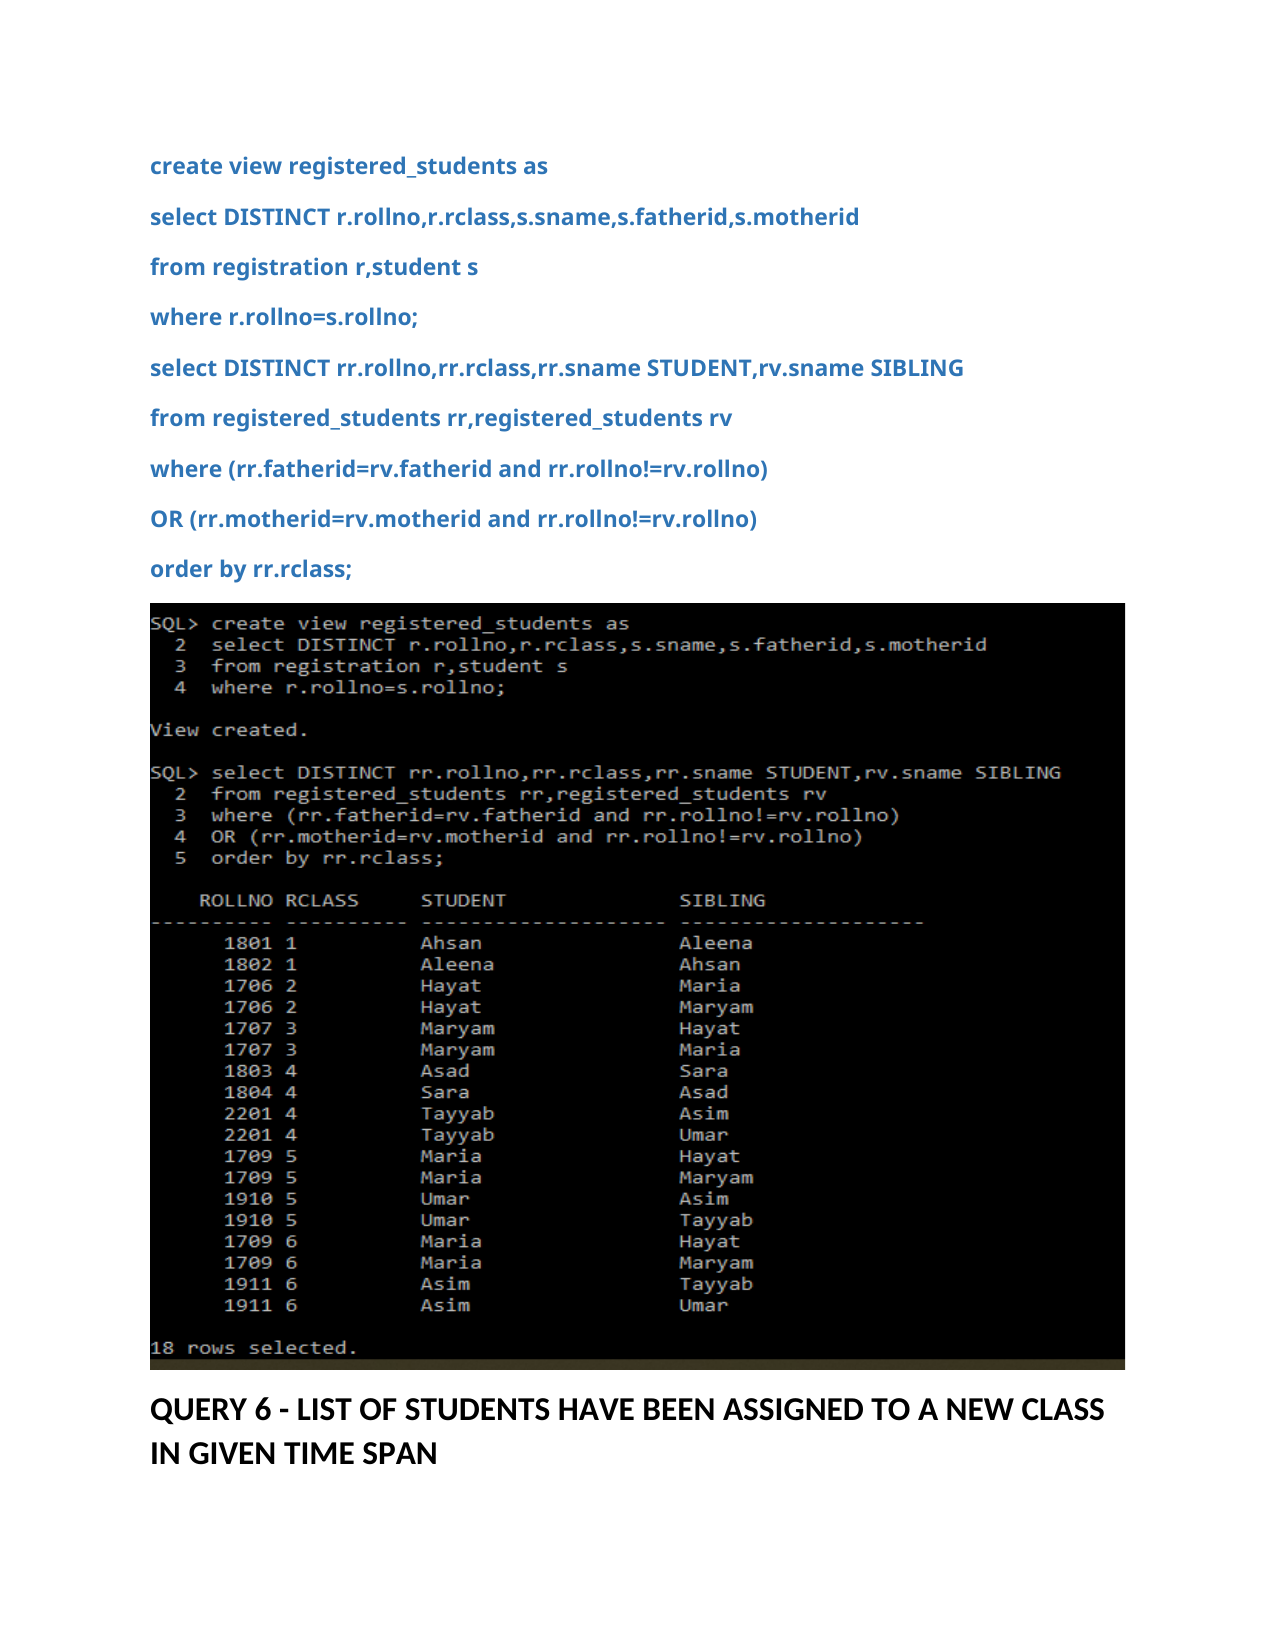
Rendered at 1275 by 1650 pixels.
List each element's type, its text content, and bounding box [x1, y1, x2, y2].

text where (rr.fatherid=rv.fatherid and rr.rollno!=rv.rollno) [150, 452, 1125, 484]
text select DISTINCT r.rollno,r.rclass,s.sname,s.fatherid,s.motherid [150, 200, 1125, 232]
picture [150, 603, 1125, 1370]
text create view registered_students as [150, 150, 1125, 181]
text OR (rr.motherid=rv.motherid and rr.rollno!=rv.rollno) [150, 503, 1125, 534]
text QUERY 6 - LIST OF STUDENTS HAVE BEEN ASSIGNED TO A NEW CLASS IN GIVEN TIME SPAN [150, 1388, 1125, 1473]
text from registered_students rr,registered_students rv [150, 402, 1125, 433]
text from registration r,student s [150, 251, 1125, 282]
text order by rr.rclass; [150, 553, 1125, 584]
text select DISTINCT rr.rollno,rr.rclass,rr.sname STUDENT,rv.sname SIBLING [150, 352, 1125, 383]
text where r.rollno=s.rollno; [150, 301, 1125, 332]
